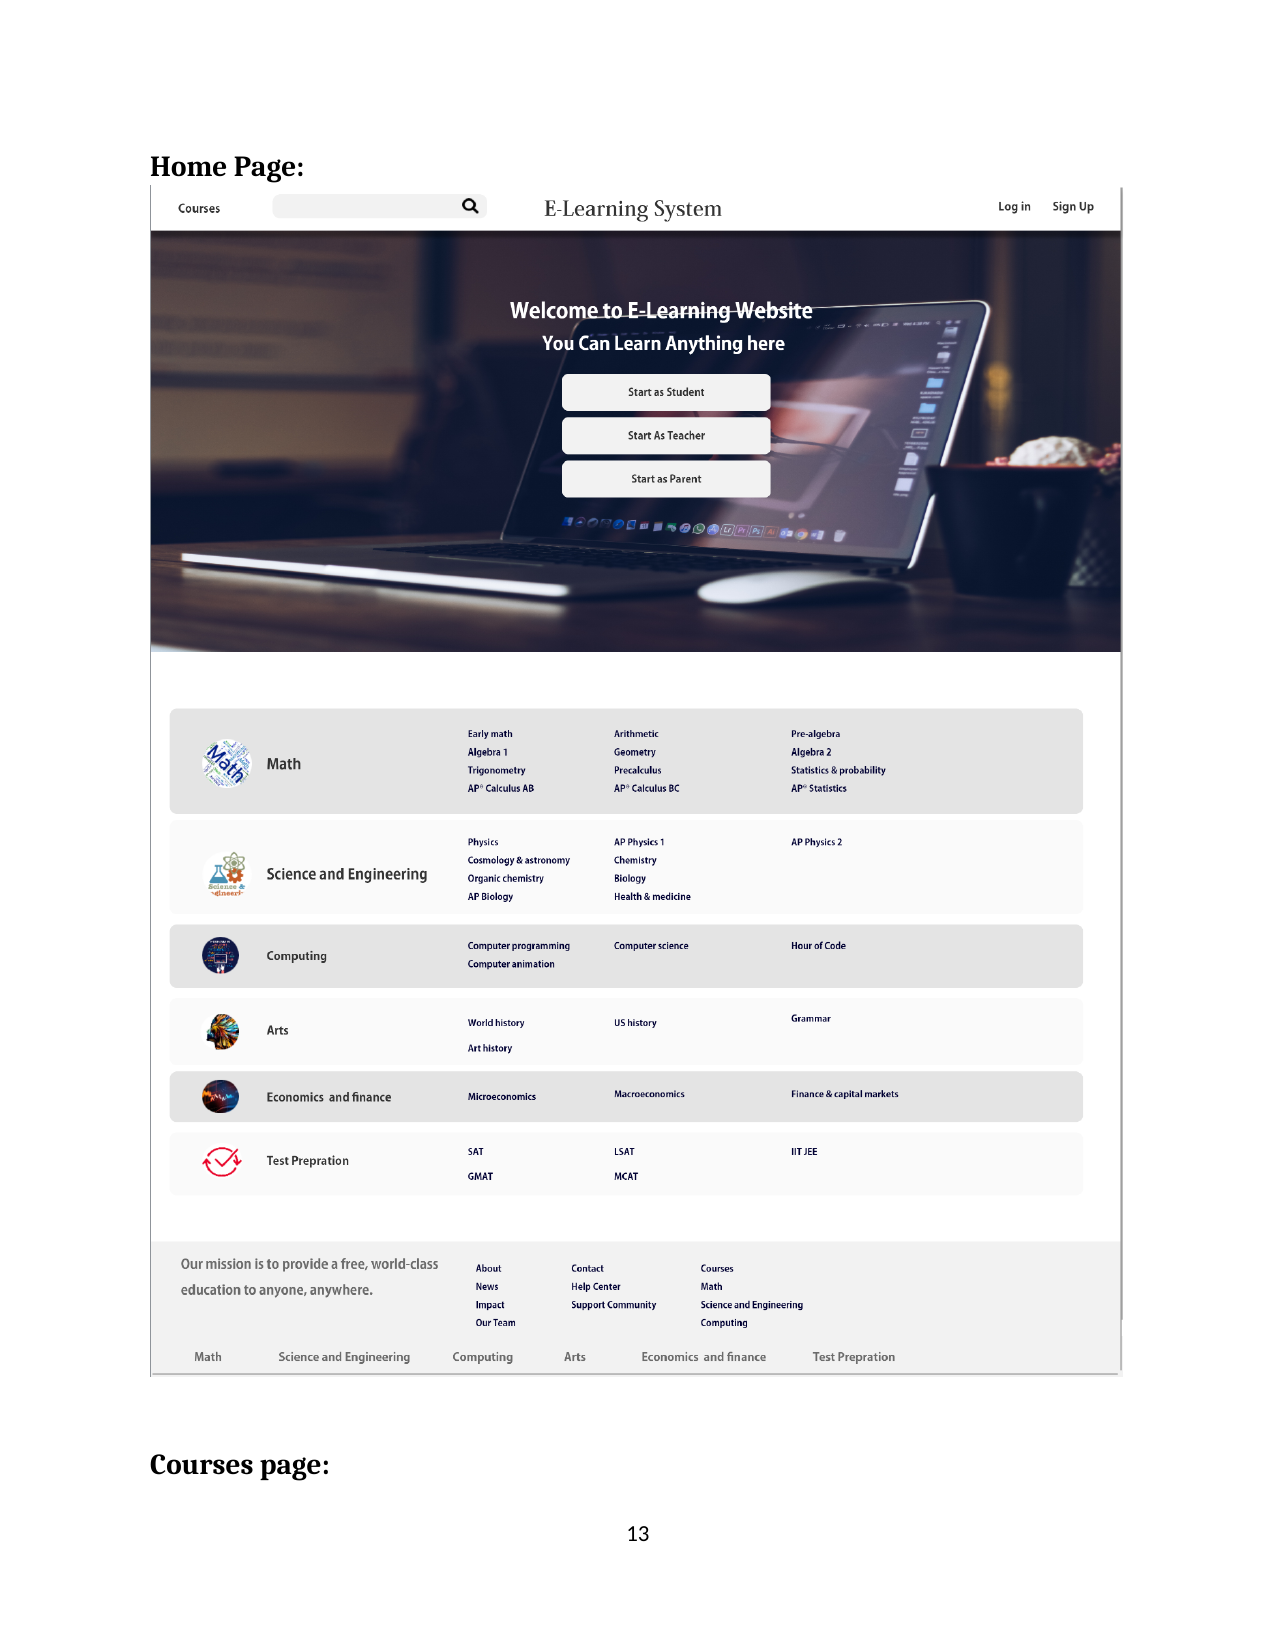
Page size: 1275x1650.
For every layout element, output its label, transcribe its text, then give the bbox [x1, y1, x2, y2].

picture [150, 185, 1124, 1377]
text Courses page: [150, 1448, 1125, 1482]
